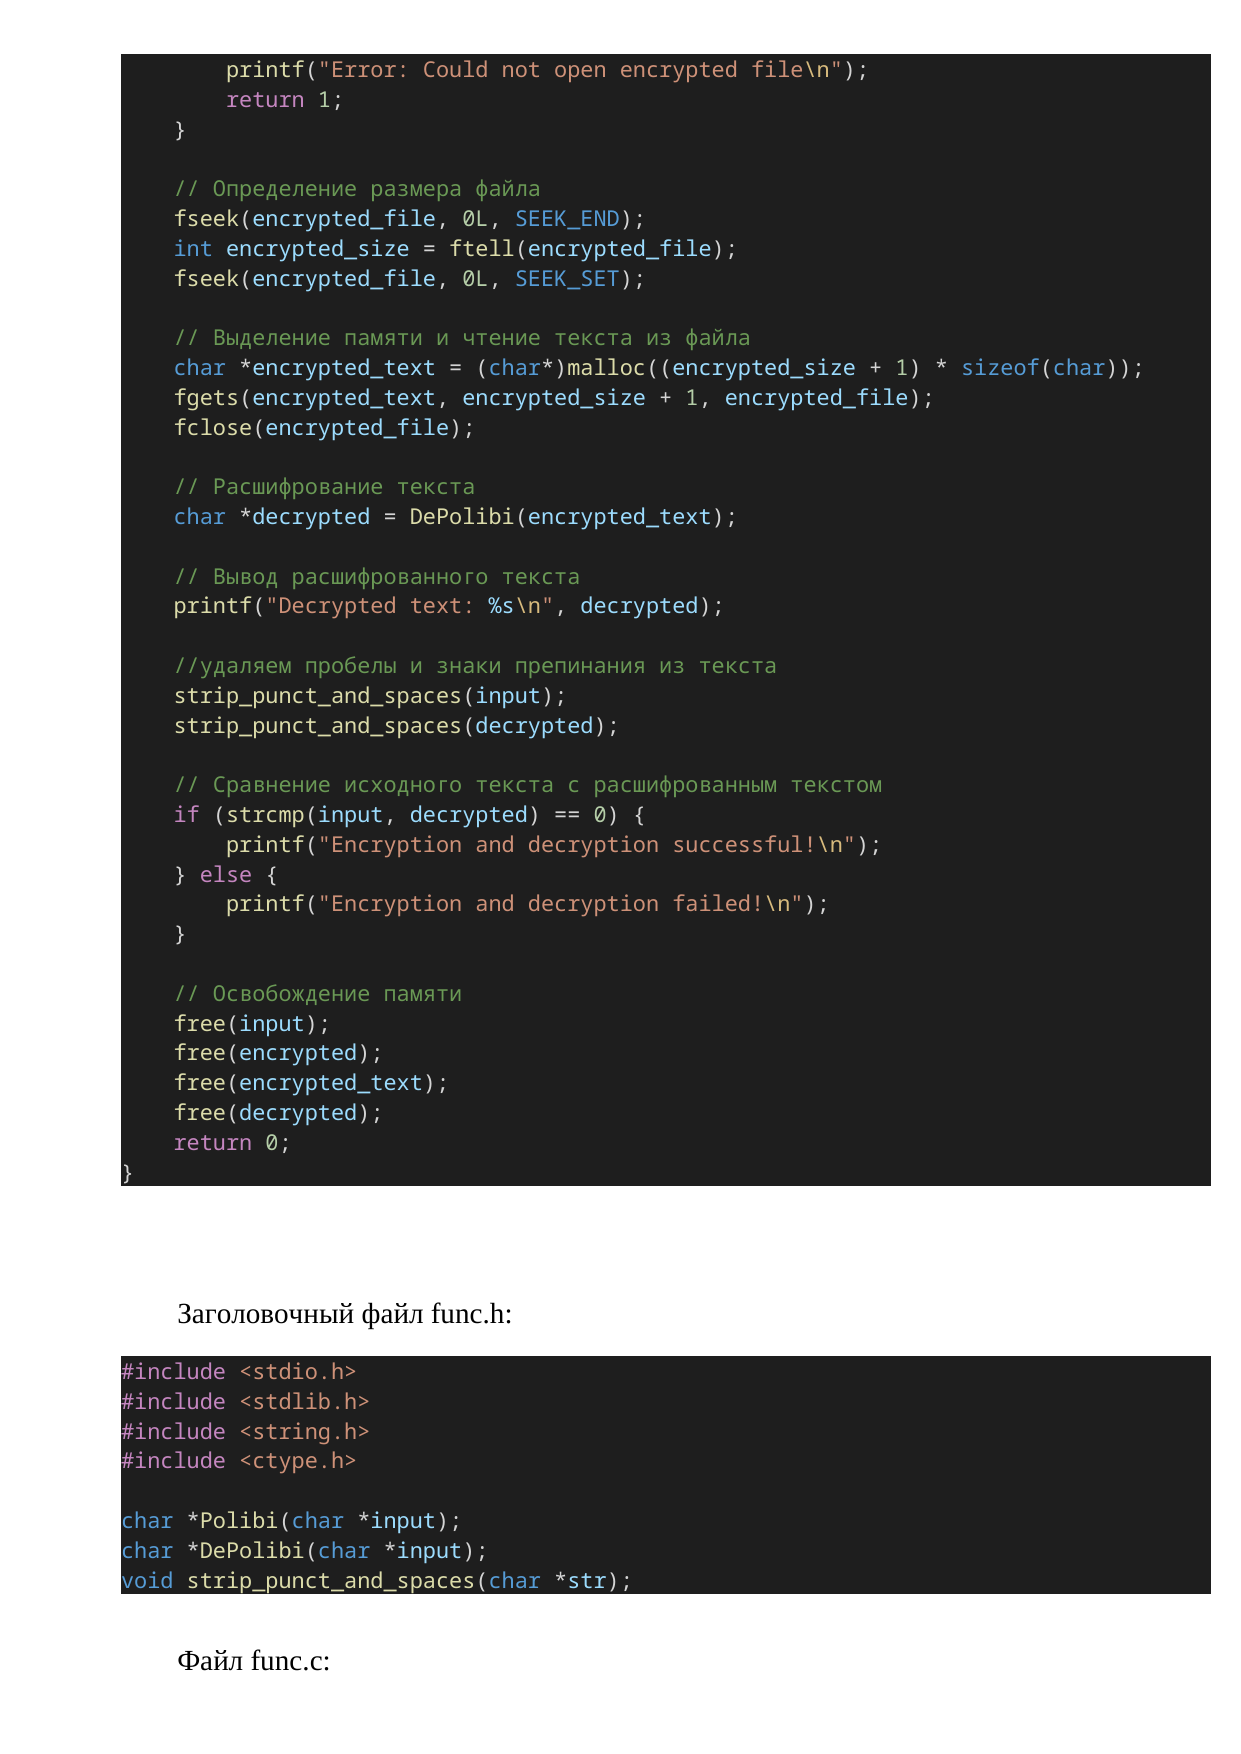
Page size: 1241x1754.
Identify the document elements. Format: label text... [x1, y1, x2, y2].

text strip_punct_and_spaces(decrypted); [121, 709, 1211, 739]
text // Вывод расшифрованного текста [121, 561, 1211, 590]
text // Сравнение исходного текста с расшифрованным текстом [121, 769, 1211, 799]
text strip_punct_and_spaces(input); [121, 680, 1211, 709]
text free(encrypted); [121, 1037, 1211, 1067]
text char *Polibi(char *input); [121, 1505, 1211, 1535]
text fseek(encrypted_file, 0L, SEEK_SET); [121, 263, 1211, 292]
text return 0; [121, 1127, 1211, 1156]
text char *DePolibi(char *input); [121, 1535, 1211, 1564]
text printf("Decrypted text: %s\n", decrypted); [121, 590, 1211, 620]
text Файл func.c: [177, 1643, 1211, 1677]
text printf("Encryption and decryption successful!\n"); [121, 829, 1211, 858]
text // Определение размера файла [121, 173, 1211, 203]
text // Выделение памяти и чтение текста из файла [121, 322, 1211, 352]
text #include <stdlib.h> [121, 1386, 1211, 1416]
text } [121, 918, 1211, 948]
text printf("Error: Could not open encrypted file\n"); [121, 54, 1211, 84]
text } else { [121, 858, 1211, 888]
text char *decrypted = DePolibi(encrypted_text); [121, 501, 1211, 531]
text // Освобождение памяти [121, 978, 1211, 1007]
text #include <ctype.h> [121, 1445, 1211, 1475]
text fseek(encrypted_file, 0L, SEEK_END); [121, 203, 1211, 233]
text #include <string.h> [121, 1416, 1211, 1445]
subtitle Заголовочный файл func.h: [177, 1296, 1211, 1330]
text fclose(encrypted_file); [121, 412, 1211, 441]
text free(encrypted_text); [121, 1067, 1211, 1097]
text return 1; [121, 84, 1211, 114]
text #include <stdio.h> [121, 1356, 1211, 1386]
text char *encrypted_text = (char*)malloc((encrypted_size + 1) * sizeof(char)); [121, 352, 1211, 382]
text } [121, 1156, 1211, 1186]
text } [121, 114, 1211, 143]
text if (strcmp(input, decrypted) == 0) { [121, 799, 1211, 829]
text int encrypted_size = ftell(encrypted_file); [121, 233, 1211, 263]
text // Расшифрование текста [121, 471, 1211, 501]
text free(input); [121, 1007, 1211, 1037]
text printf("Encryption and decryption failed!\n"); [121, 888, 1211, 918]
text //удаляем пробелы и знаки препинания из текста [121, 650, 1211, 680]
text void strip_punct_and_spaces(char *str); [121, 1564, 1211, 1594]
text fgets(encrypted_text, encrypted_size + 1, encrypted_file); [121, 382, 1211, 412]
text free(decrypted); [121, 1097, 1211, 1127]
